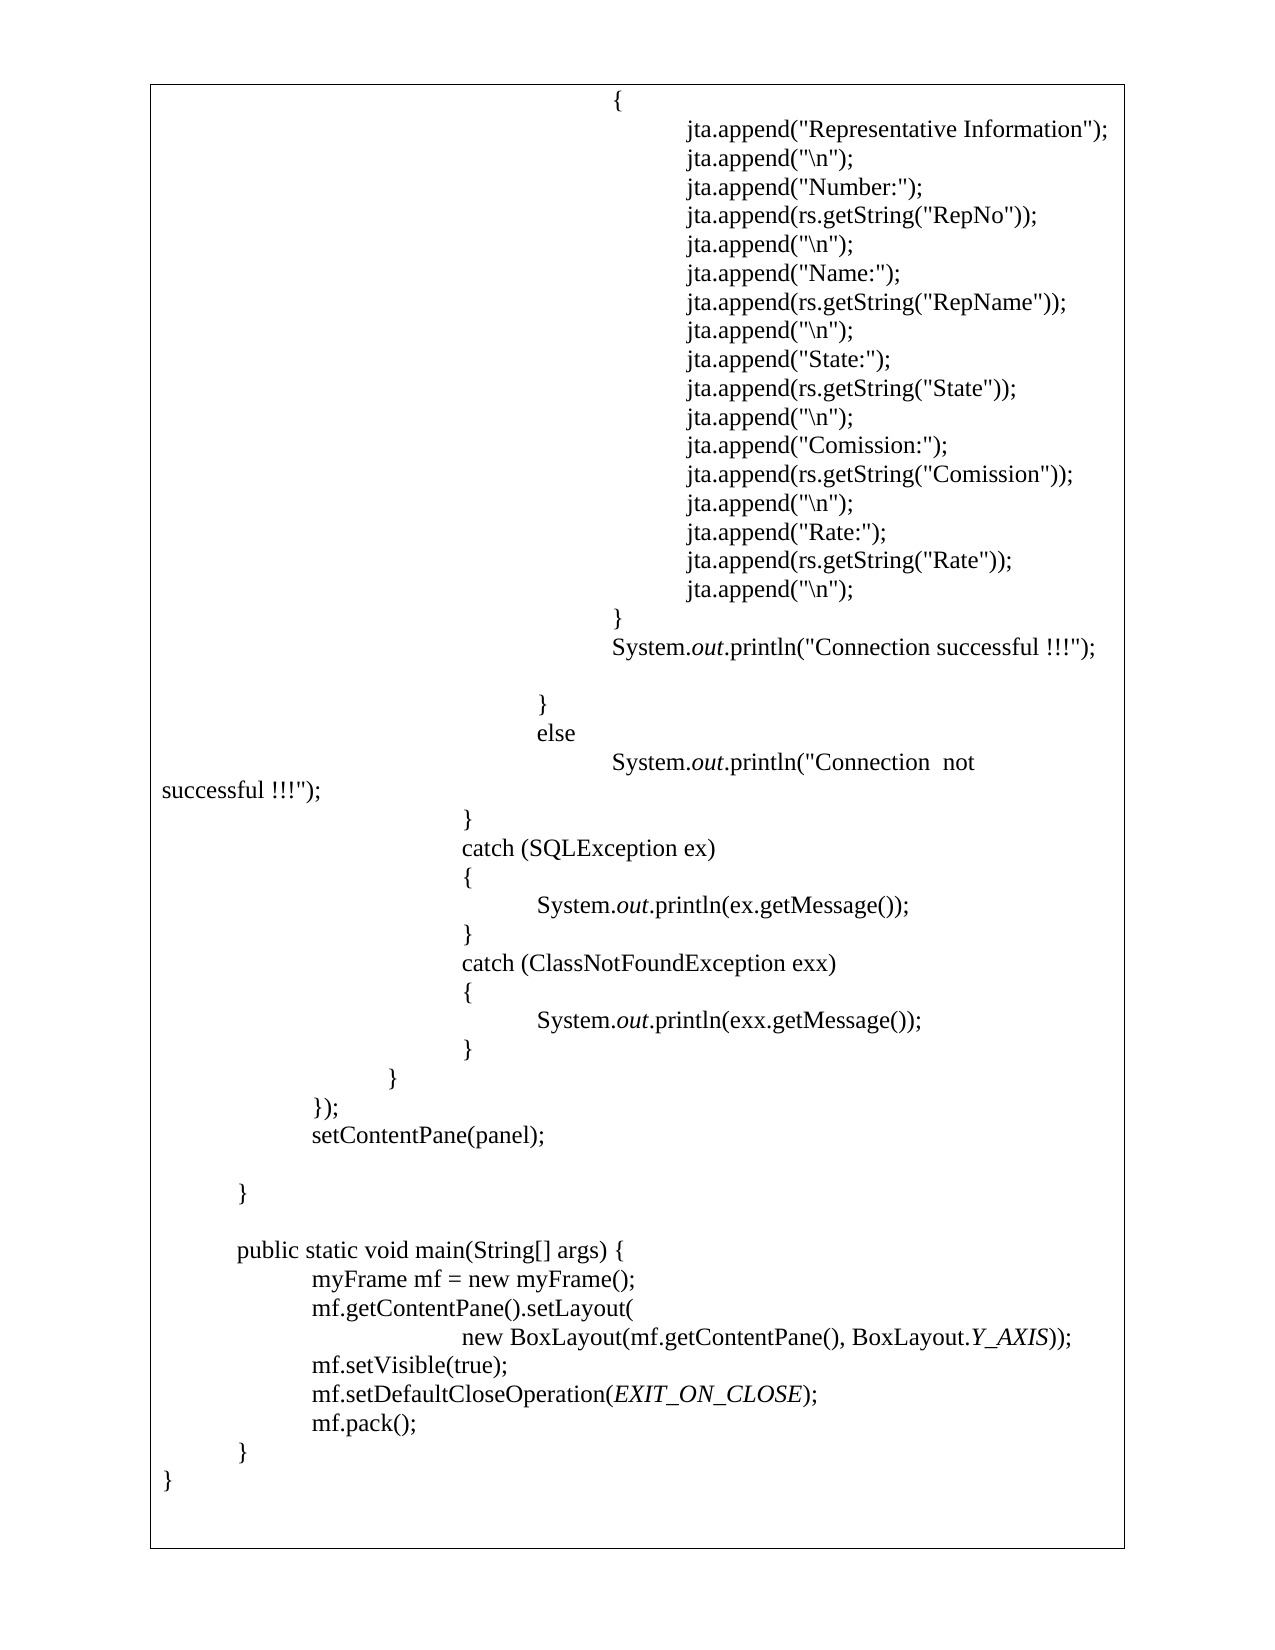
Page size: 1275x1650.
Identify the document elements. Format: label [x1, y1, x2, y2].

table_cell [151, 85, 1124, 1548]
